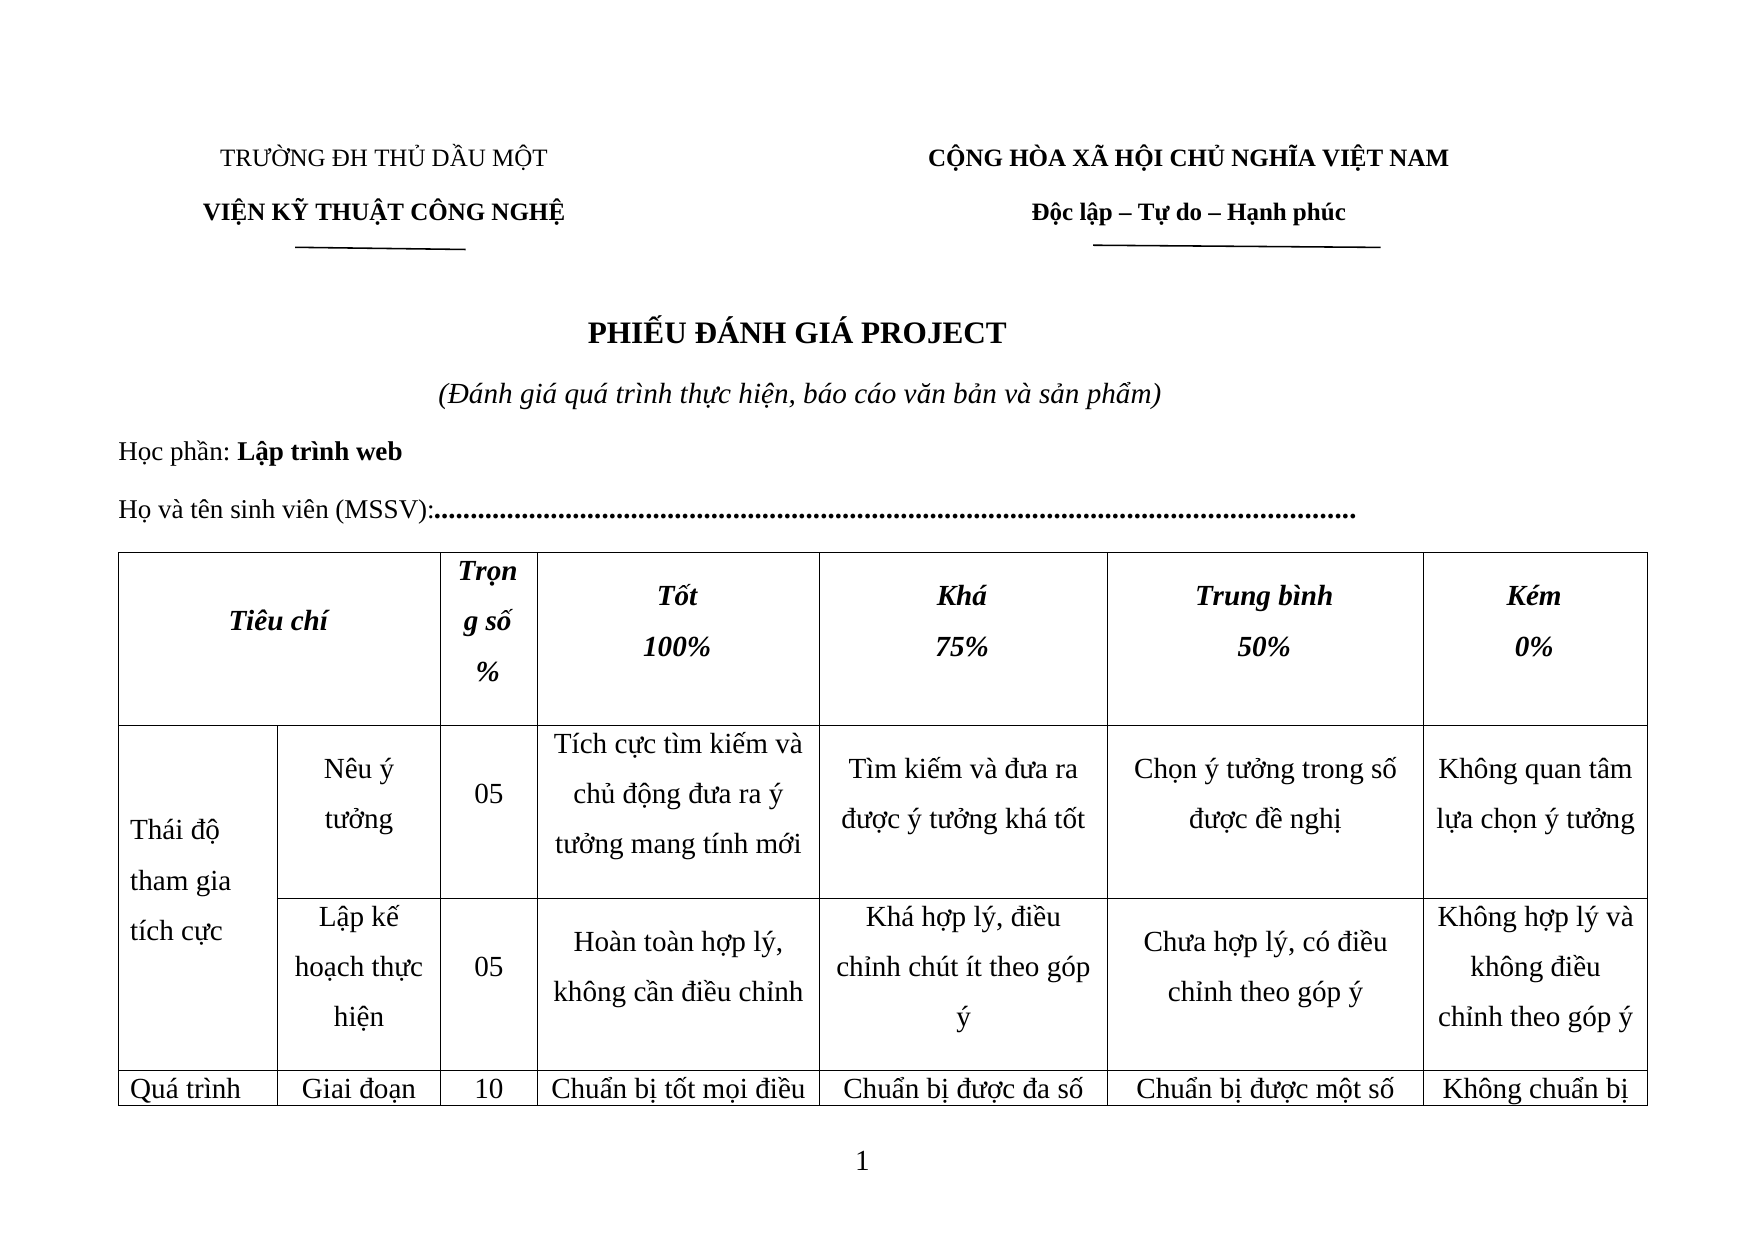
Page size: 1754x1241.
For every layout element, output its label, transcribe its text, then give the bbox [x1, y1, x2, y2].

table_header Tiêu chí [119, 553, 440, 725]
table_cell 05 [441, 726, 537, 898]
table_cell Nêu ý tưởng [278, 726, 440, 898]
table_header Trọng số % [441, 553, 537, 725]
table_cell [820, 1071, 1107, 1105]
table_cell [1424, 1071, 1647, 1105]
table_cell Giai đoạn chuẩn bị [278, 1071, 440, 1105]
text PHIẾU ĐÁNH GIÁ PROJECT [118, 314, 1606, 350]
table_cell Tìm kiếm và đưa ra được ý tưởng khá tốt [820, 726, 1107, 898]
table_header Trung bình 50% [1108, 553, 1423, 725]
table_cell 05 [441, 899, 537, 1070]
text Học phần: Lập trình web [118, 435, 1606, 467]
table_cell Lập kế hoạch thực hiện [278, 899, 440, 1070]
table_cell Khá hợp lý, điều chỉnh chút ít theo góp ý [820, 899, 1107, 1070]
table_header Khá 75% [820, 553, 1107, 725]
table_cell Tích cực tìm kiếm và chủ động đưa ra ý tưởng mang tính mới [538, 726, 819, 898]
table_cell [119, 1071, 277, 1105]
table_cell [538, 1071, 819, 1105]
table_header TRƯỜNG ĐH THỦ DẦU MỘT VIỆN KỸ THUẬT CÔNG NGHỆ [118, 118, 649, 238]
table_header Kém 0% [1424, 553, 1647, 725]
table_cell 10 [441, 1071, 537, 1105]
table_cell Thái độ tham gia tích cực [119, 726, 277, 1070]
table_header Tốt 100% [538, 553, 819, 725]
table_cell Chọn ý tưởng trong số được đề nghị [1108, 726, 1423, 898]
text (Đánh giá quá trình thực hiện, báo cáo văn bản và sản phẩm) [118, 376, 1606, 409]
text Họ và tên sinh viên (MSSV): [118, 493, 1606, 525]
table_header CỘNG HÒA XÃ HỘI CHỦ NGHĨA VIỆT NAM Độc lập – Tự do – Hạnh phúc [650, 118, 1728, 238]
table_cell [1108, 1071, 1423, 1105]
table_cell Hoàn toàn hợp lý, không cần điều chỉnh [538, 899, 819, 1070]
table_cell Không hợp lý và không điều chỉnh theo góp ý [1424, 899, 1647, 1070]
table_cell Chưa hợp lý, có điều chỉnh theo góp ý [1108, 899, 1423, 1070]
table_cell Không quan tâm lựa chọn ý tưởng [1424, 726, 1647, 898]
